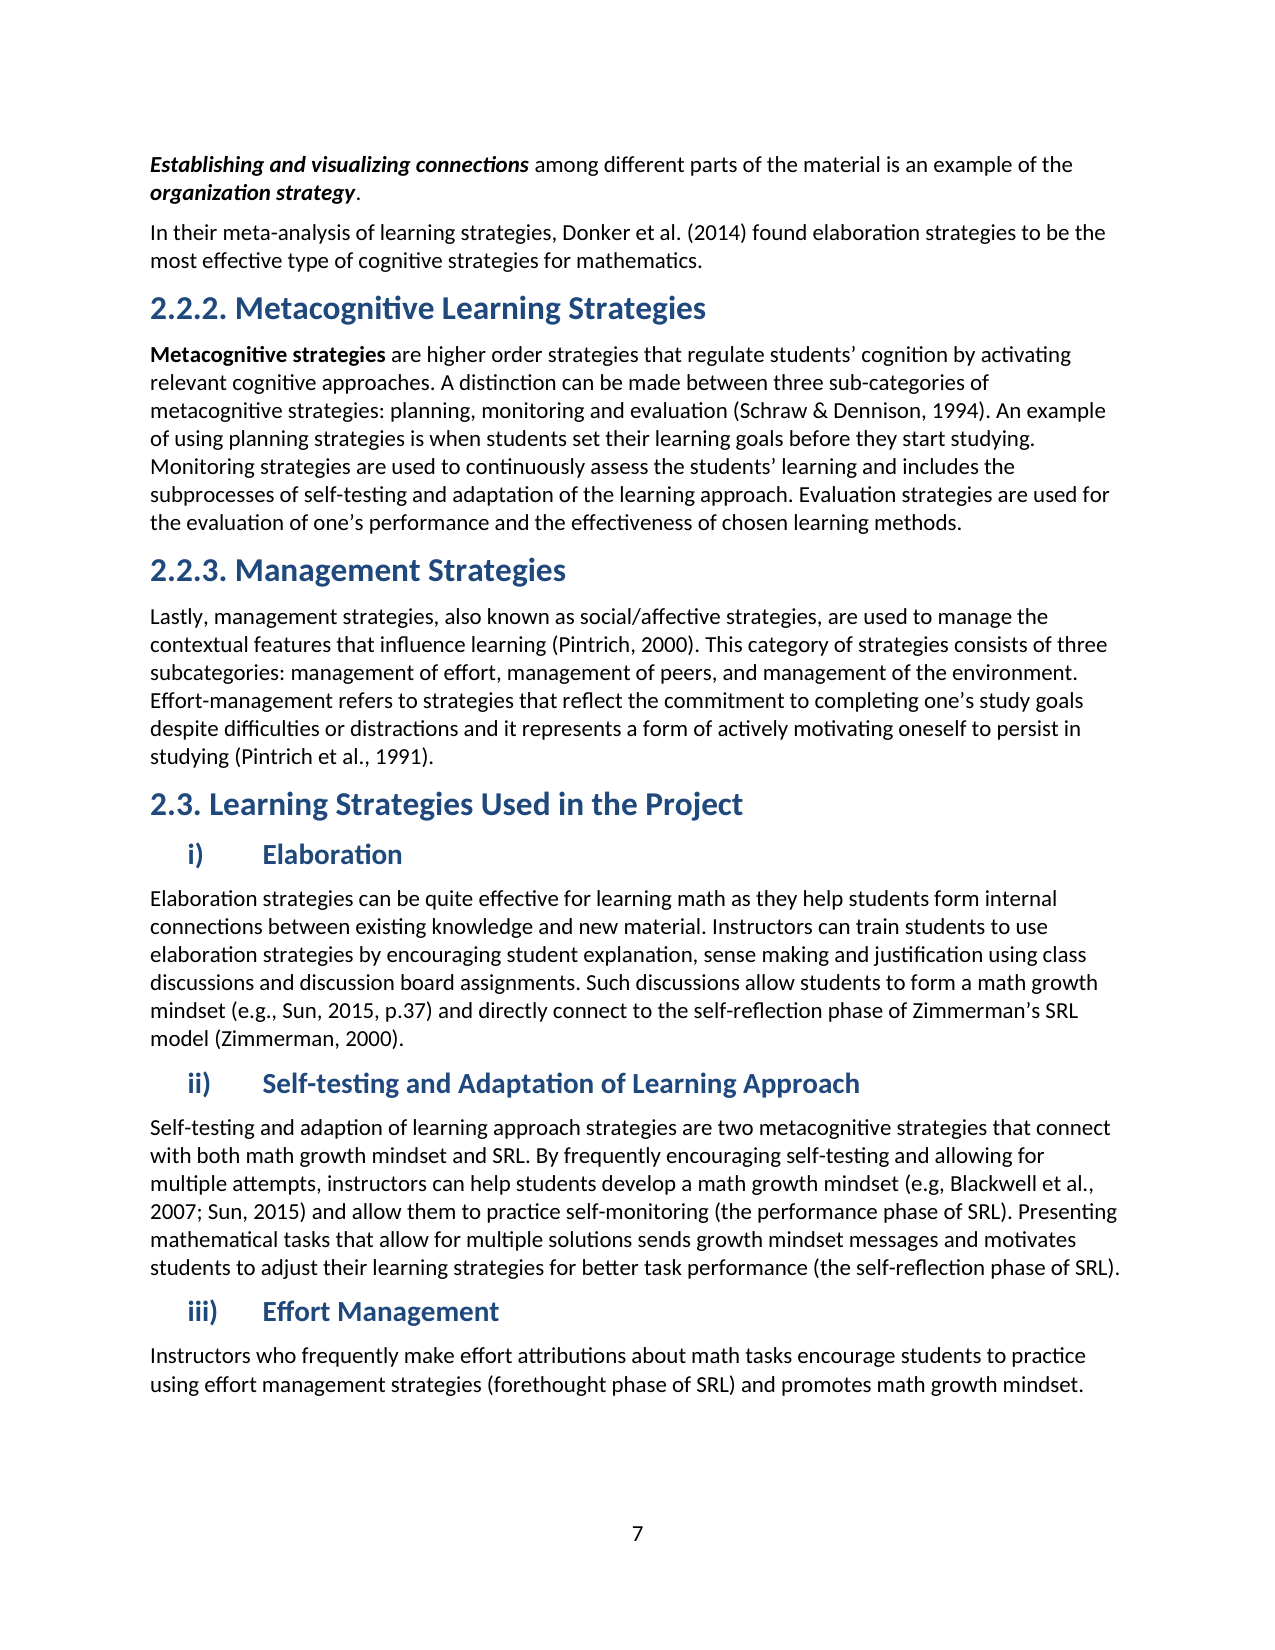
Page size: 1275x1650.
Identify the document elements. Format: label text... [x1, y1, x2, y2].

text 2.2.2. Metacognitive Learning Strategies [150, 287, 1125, 328]
text Self-testing and adaption of learning approach strategies are two metacognitive strategies that connect with both math growth mindset and SRL. By frequently encouraging self-testing and allowing for multiple attempts, instructors can help students develop a math growth mindset (e.g, Blackwell et al., 2007; Sun, 2015) and allow them to practice self-monitoring (the performance phase of SRL). Presenting mathematical tasks that allow for multiple solutions sends growth mindset messages and motivates students to adjust their learning strategies for better task performance (the self-reflection phase of SRL). [150, 1113, 1125, 1281]
list Elaboration [187, 836, 1125, 872]
list Effort Management [187, 1293, 1125, 1329]
text 2.3. Learning Strategies Used in the Project [150, 783, 1125, 823]
text Metacognitive strategies are higher order strategies that regulate students’ cognition by activating relevant cognitive approaches. A distinction can be made between three sub-categories of metacognitive strategies: planning, monitoring and evaluation (Schraw & Dennison, 1994). An example of using planning strategies is when students set their learning goals before they start studying. Monitoring strategies are used to continuously assess the students’ learning and includes the subprocesses of self-testing and adaptation of the learning approach. Evaluation strategies are used for the evaluation of one’s performance and the effectiveness of chosen learning methods. [150, 340, 1125, 536]
text Establishing and visualizing connections among different parts of the material is an example of the organization strategy. [150, 150, 1125, 206]
text 2.2.3. Management Strategies [150, 549, 1125, 590]
text Instructors who frequently make effort attributions about math tasks encourage students to practice using effort management strategies (forethought phase of SRL) and promotes math growth mindset. [150, 1342, 1125, 1398]
text In their meta-analysis of learning strategies, Donker et al. (2014) found elaboration strategies to be the most effective type of cognitive strategies for mathematics. [150, 218, 1125, 274]
text Elaboration strategies can be quite effective for learning math as they help students form internal connections between existing knowledge and new material. Instructors can train students to use elaboration strategies by encouraging student explanation, sense making and justification using class discussions and discussion board assignments. Such discussions allow students to form a math growth mindset (e.g., Sun, 2015, p.37) and directly connect to the self-reflection phase of Zimmerman’s SRL model (Zimmerman, 2000). [150, 884, 1125, 1052]
list Self-testing and Adaptation of Learning Approach [187, 1065, 1125, 1100]
text Lastly, management strategies, also known as social/affective strategies, are used to manage the contextual features that influence learning (Pintrich, 2000). This category of strategies consists of three subcategories: management of effort, management of peers, and management of the environment. Effort-management refers to strategies that reflect the commitment to completing one’s study goals despite difficulties or distractions and it represents a form of actively motivating oneself to persist in studying (Pintrich et al., 1991). [150, 602, 1125, 770]
